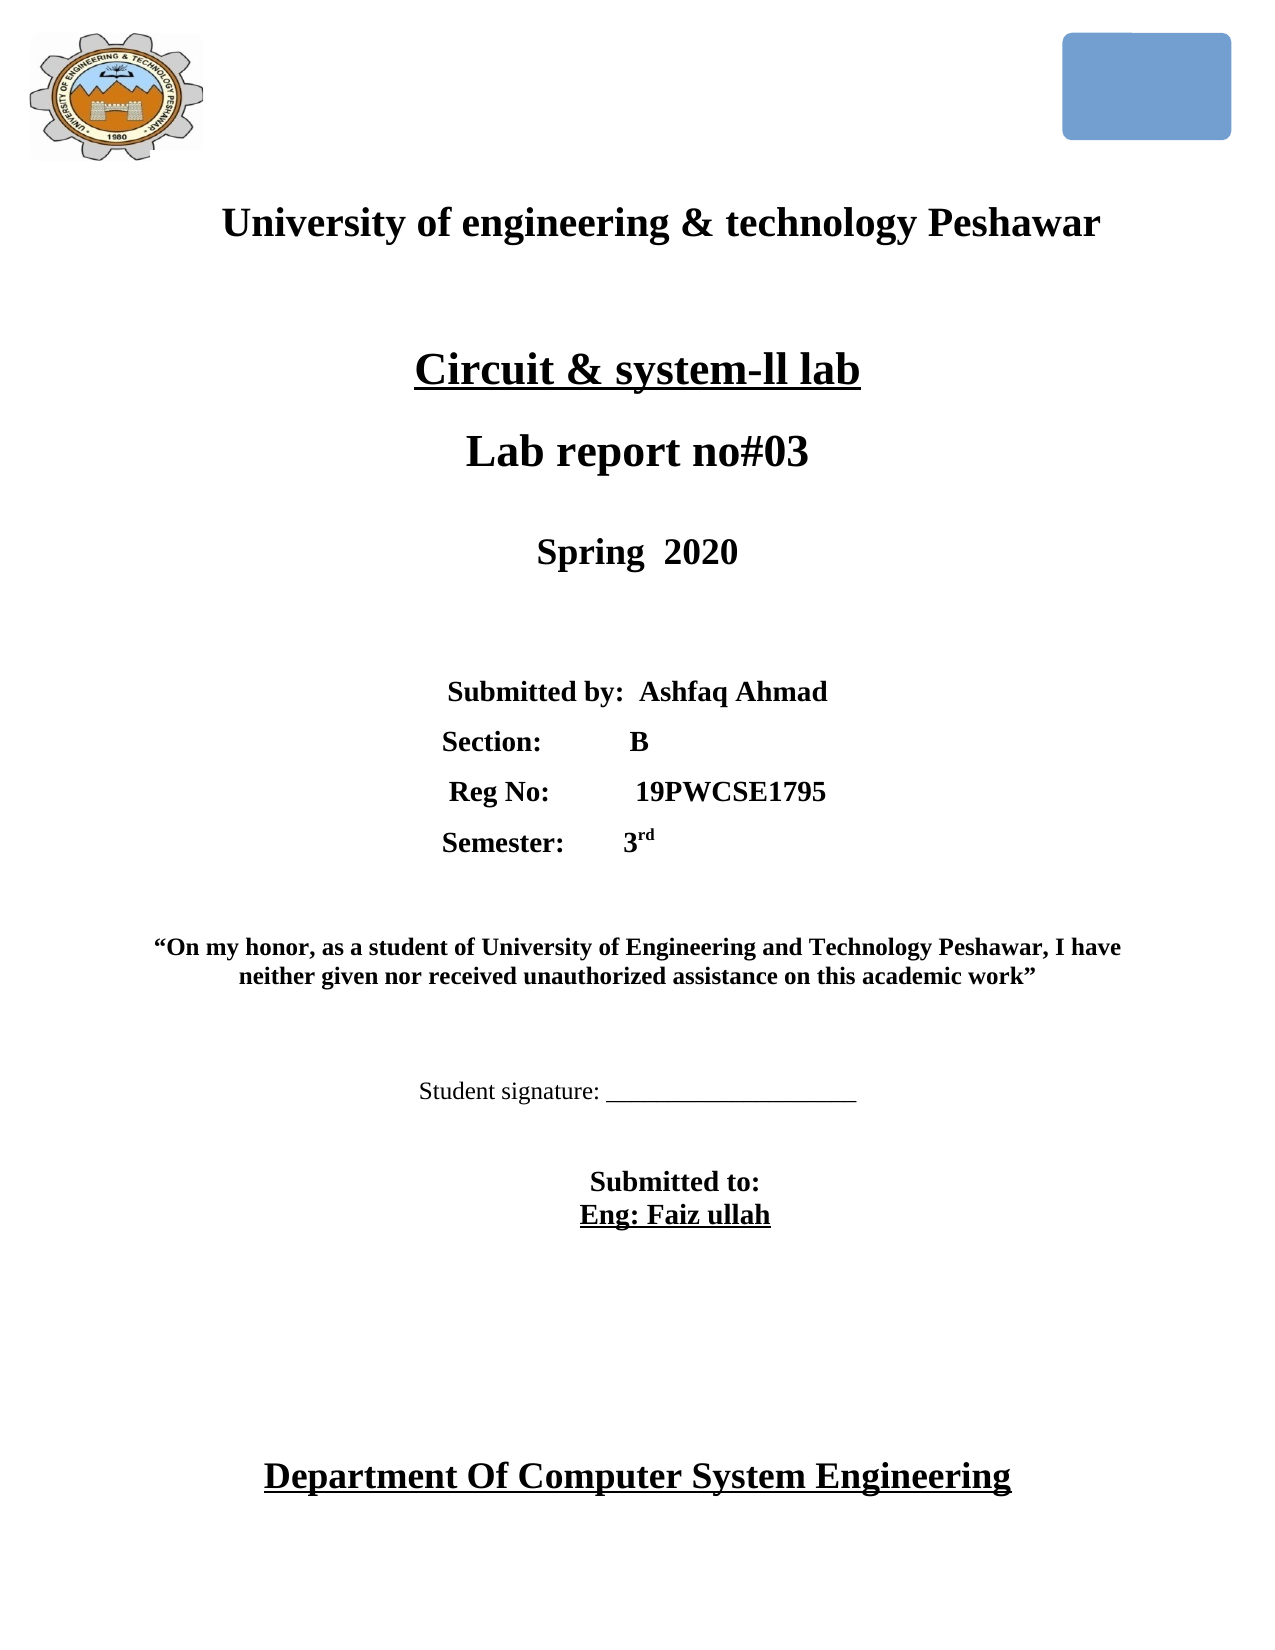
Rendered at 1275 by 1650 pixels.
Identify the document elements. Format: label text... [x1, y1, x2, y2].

text Department Of Computer System Engineering [150, 1454, 1125, 1497]
text Lab report no#03 [150, 423, 1125, 476]
text “On my honor, as a student of University of Engineering and Technology Peshawar, I have neither given nor received unauthorized assistance on this academic work” [150, 932, 1125, 990]
text Eng: Faiz ullah [150, 1197, 1125, 1231]
text Spring 2020 [150, 530, 1125, 573]
text Student signature: ____________________ [150, 1076, 1125, 1105]
text University of engineering & technology Peshawar [150, 198, 1125, 246]
text Reg No: 19PWCSE1795 [150, 774, 1125, 808]
picture [29, 32, 204, 161]
text Submitted by: Ashfaq Ahmad [150, 674, 1125, 707]
text Submitted to: [150, 1164, 1125, 1197]
text Circuit & system-ll lab [150, 342, 1125, 394]
text Section: B [150, 724, 1125, 758]
text Semester: 3rd [150, 825, 1125, 858]
